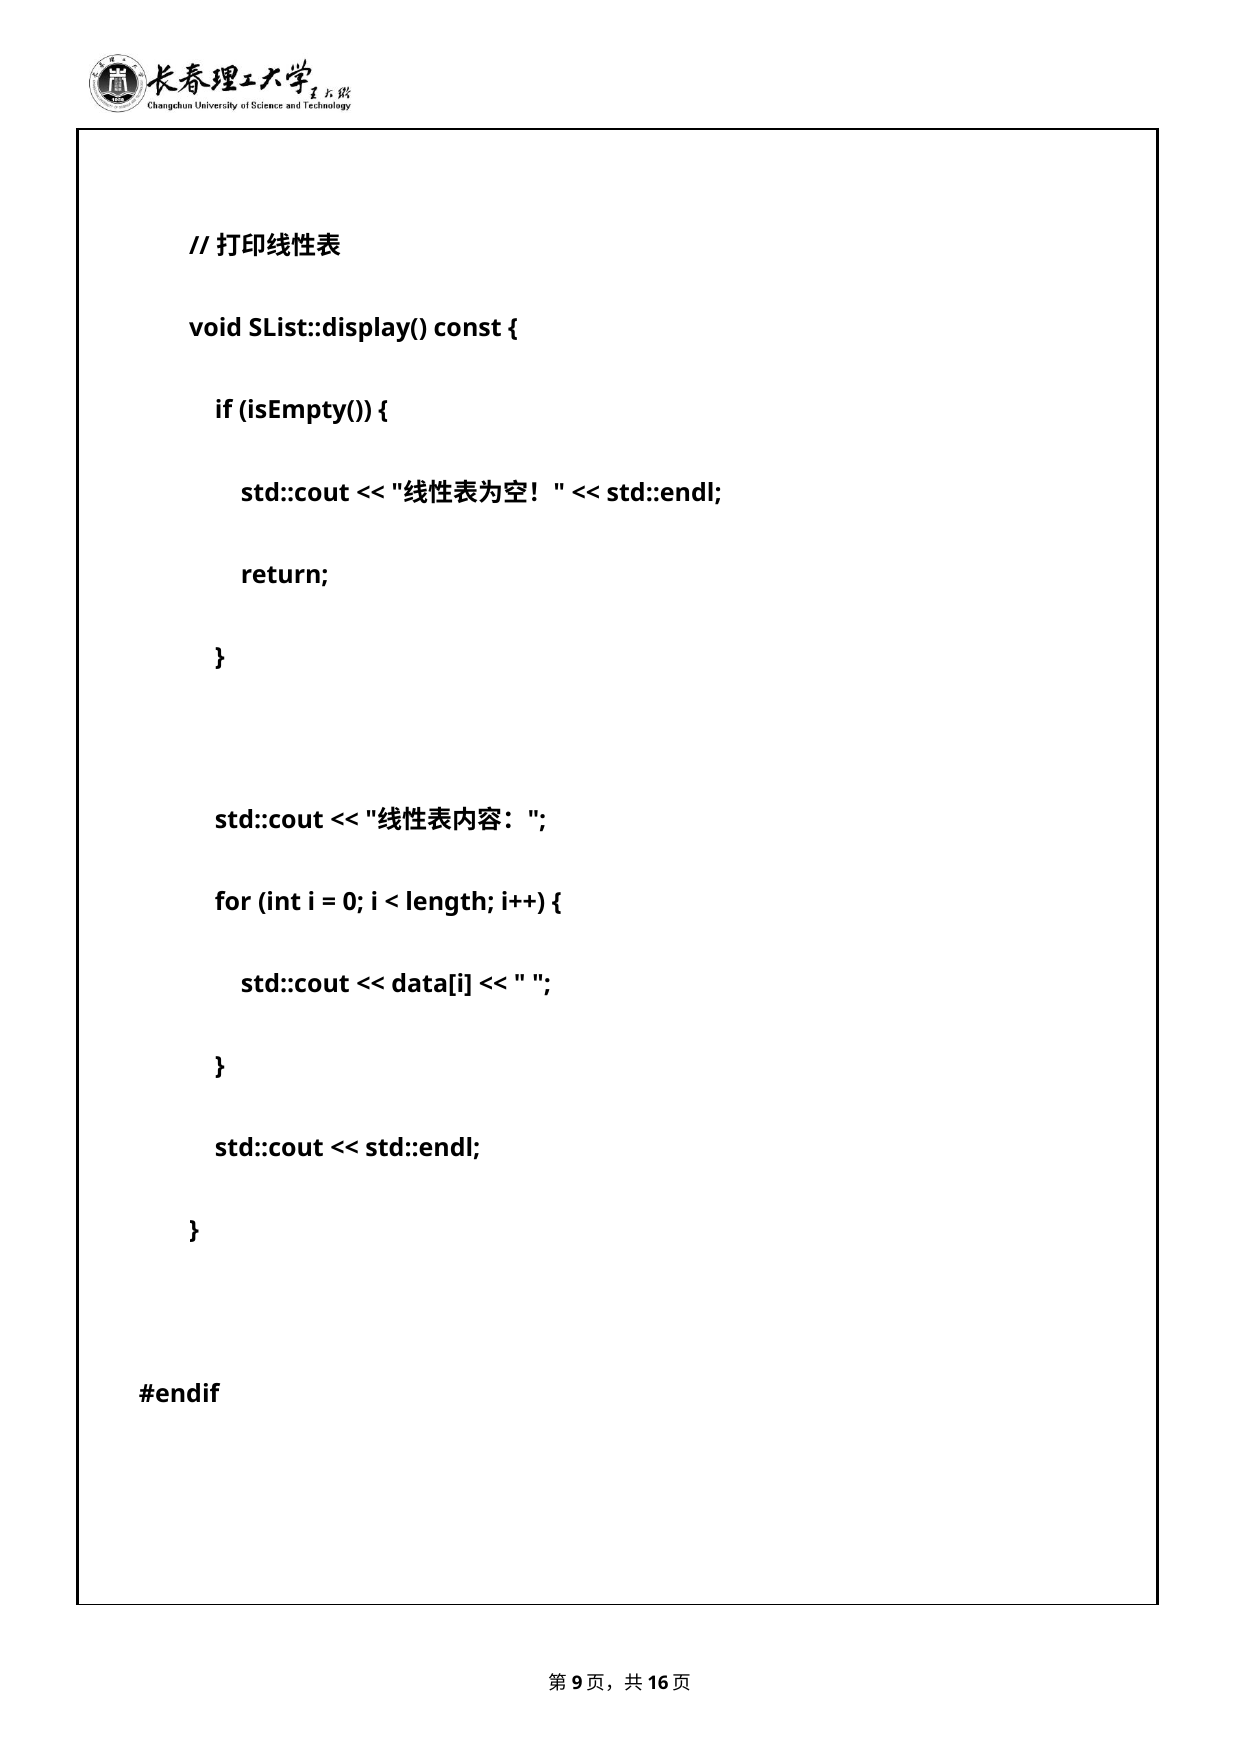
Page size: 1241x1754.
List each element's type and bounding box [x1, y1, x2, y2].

table_cell [79, 130, 1156, 1604]
picture [88, 53, 355, 113]
